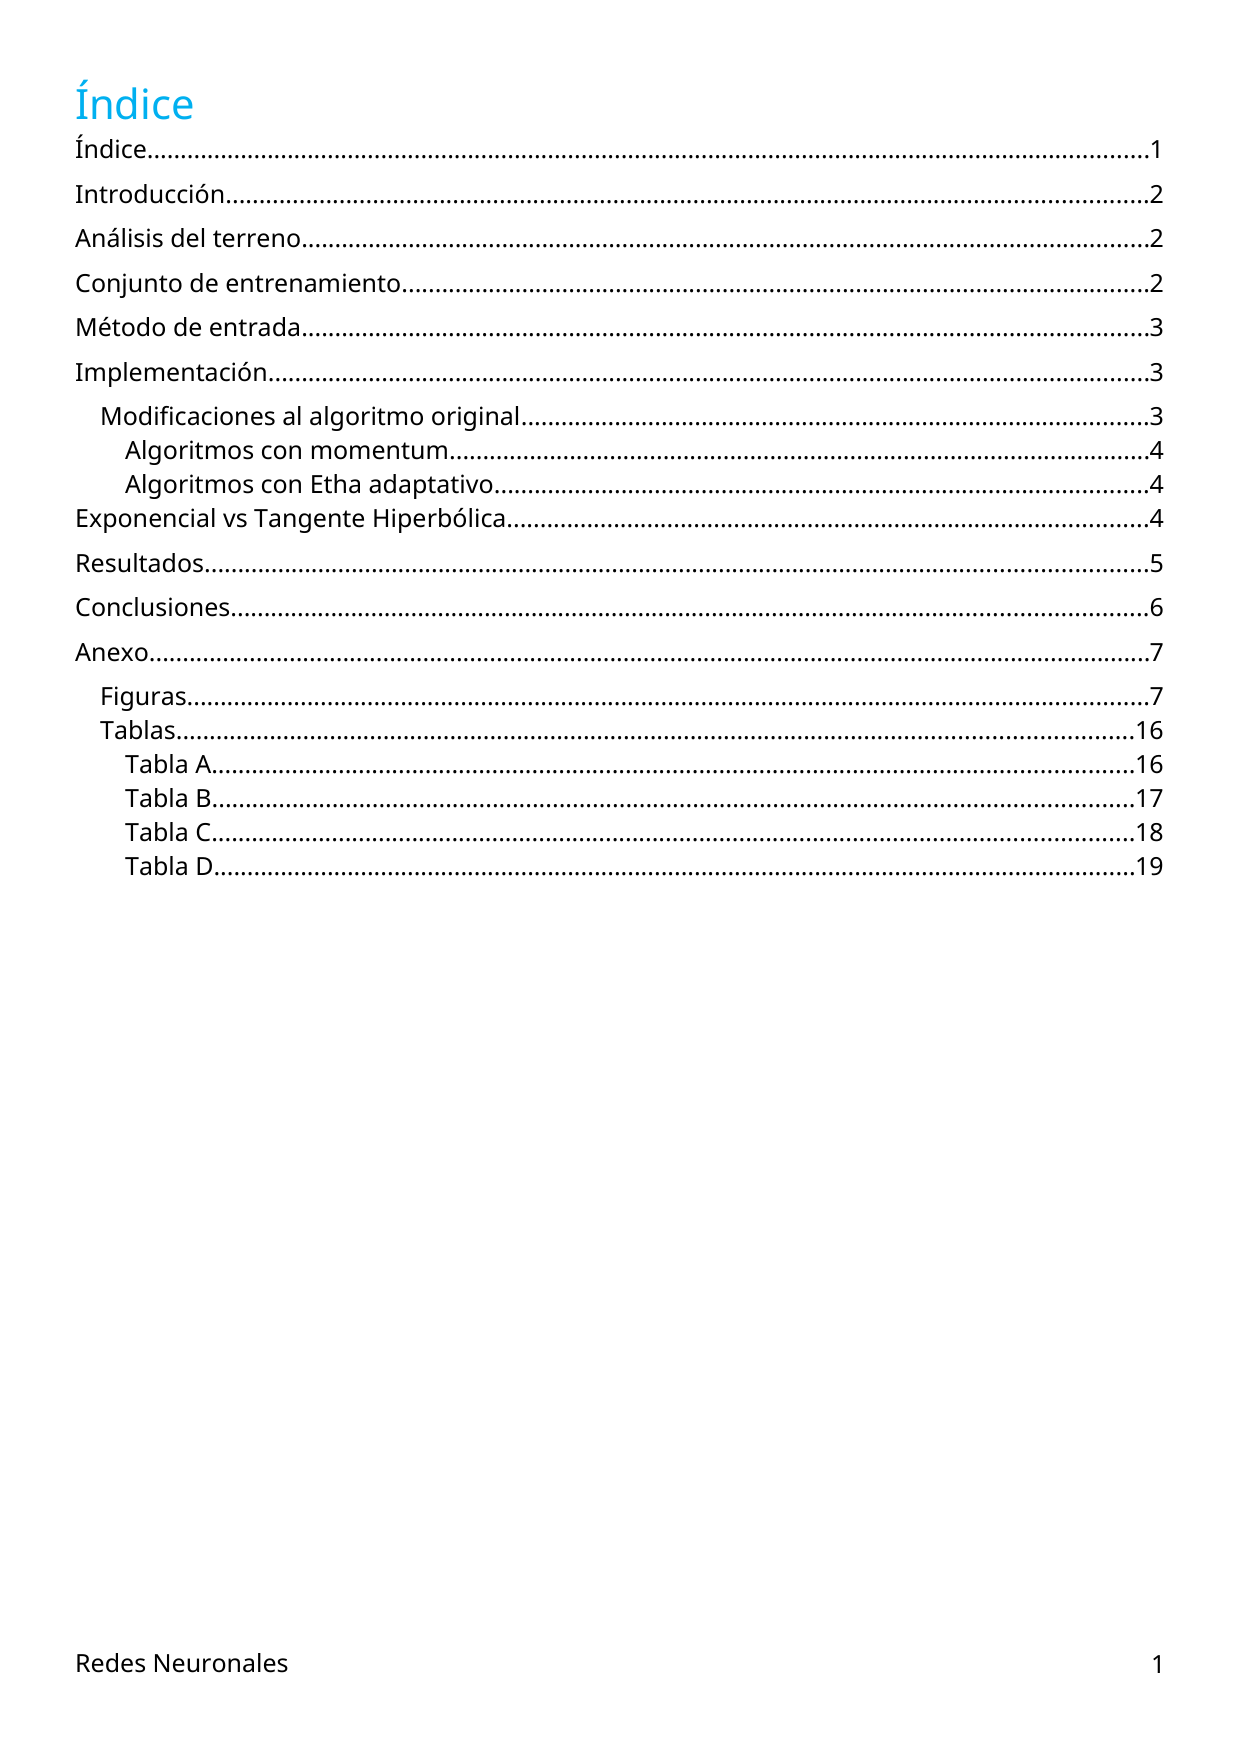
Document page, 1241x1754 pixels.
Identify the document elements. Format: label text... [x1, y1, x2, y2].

text Tablas 16 [100, 713, 1165, 747]
text Figuras 7 [100, 679, 1165, 713]
text Tabla A 16 [125, 747, 1165, 781]
text Método de entrada 3 [75, 310, 1165, 344]
text Análisis del terreno 2 [75, 221, 1165, 255]
text Conclusiones 6 [75, 590, 1165, 624]
text Conjunto de entrenamiento 2 [75, 265, 1165, 299]
text Exponencial vs Tangente Hiperbólica 4 [75, 501, 1165, 535]
text Tabla D 19 [125, 849, 1165, 883]
text Resultados 5 [75, 545, 1165, 579]
text Algoritmos con momentum 4 [125, 433, 1165, 467]
text Índice [75, 75, 1165, 132]
text Implementación 3 [75, 354, 1165, 388]
text Algoritmos con Etha adaptativo 4 [125, 467, 1165, 501]
text Índice 1 [75, 132, 1165, 166]
text Introducción 2 [75, 176, 1165, 210]
text Modificaciones al algoritmo original 3 [100, 399, 1165, 433]
text Anexo 7 [75, 634, 1165, 668]
text Tabla C 18 [125, 815, 1165, 849]
text Tabla B 17 [125, 781, 1165, 815]
